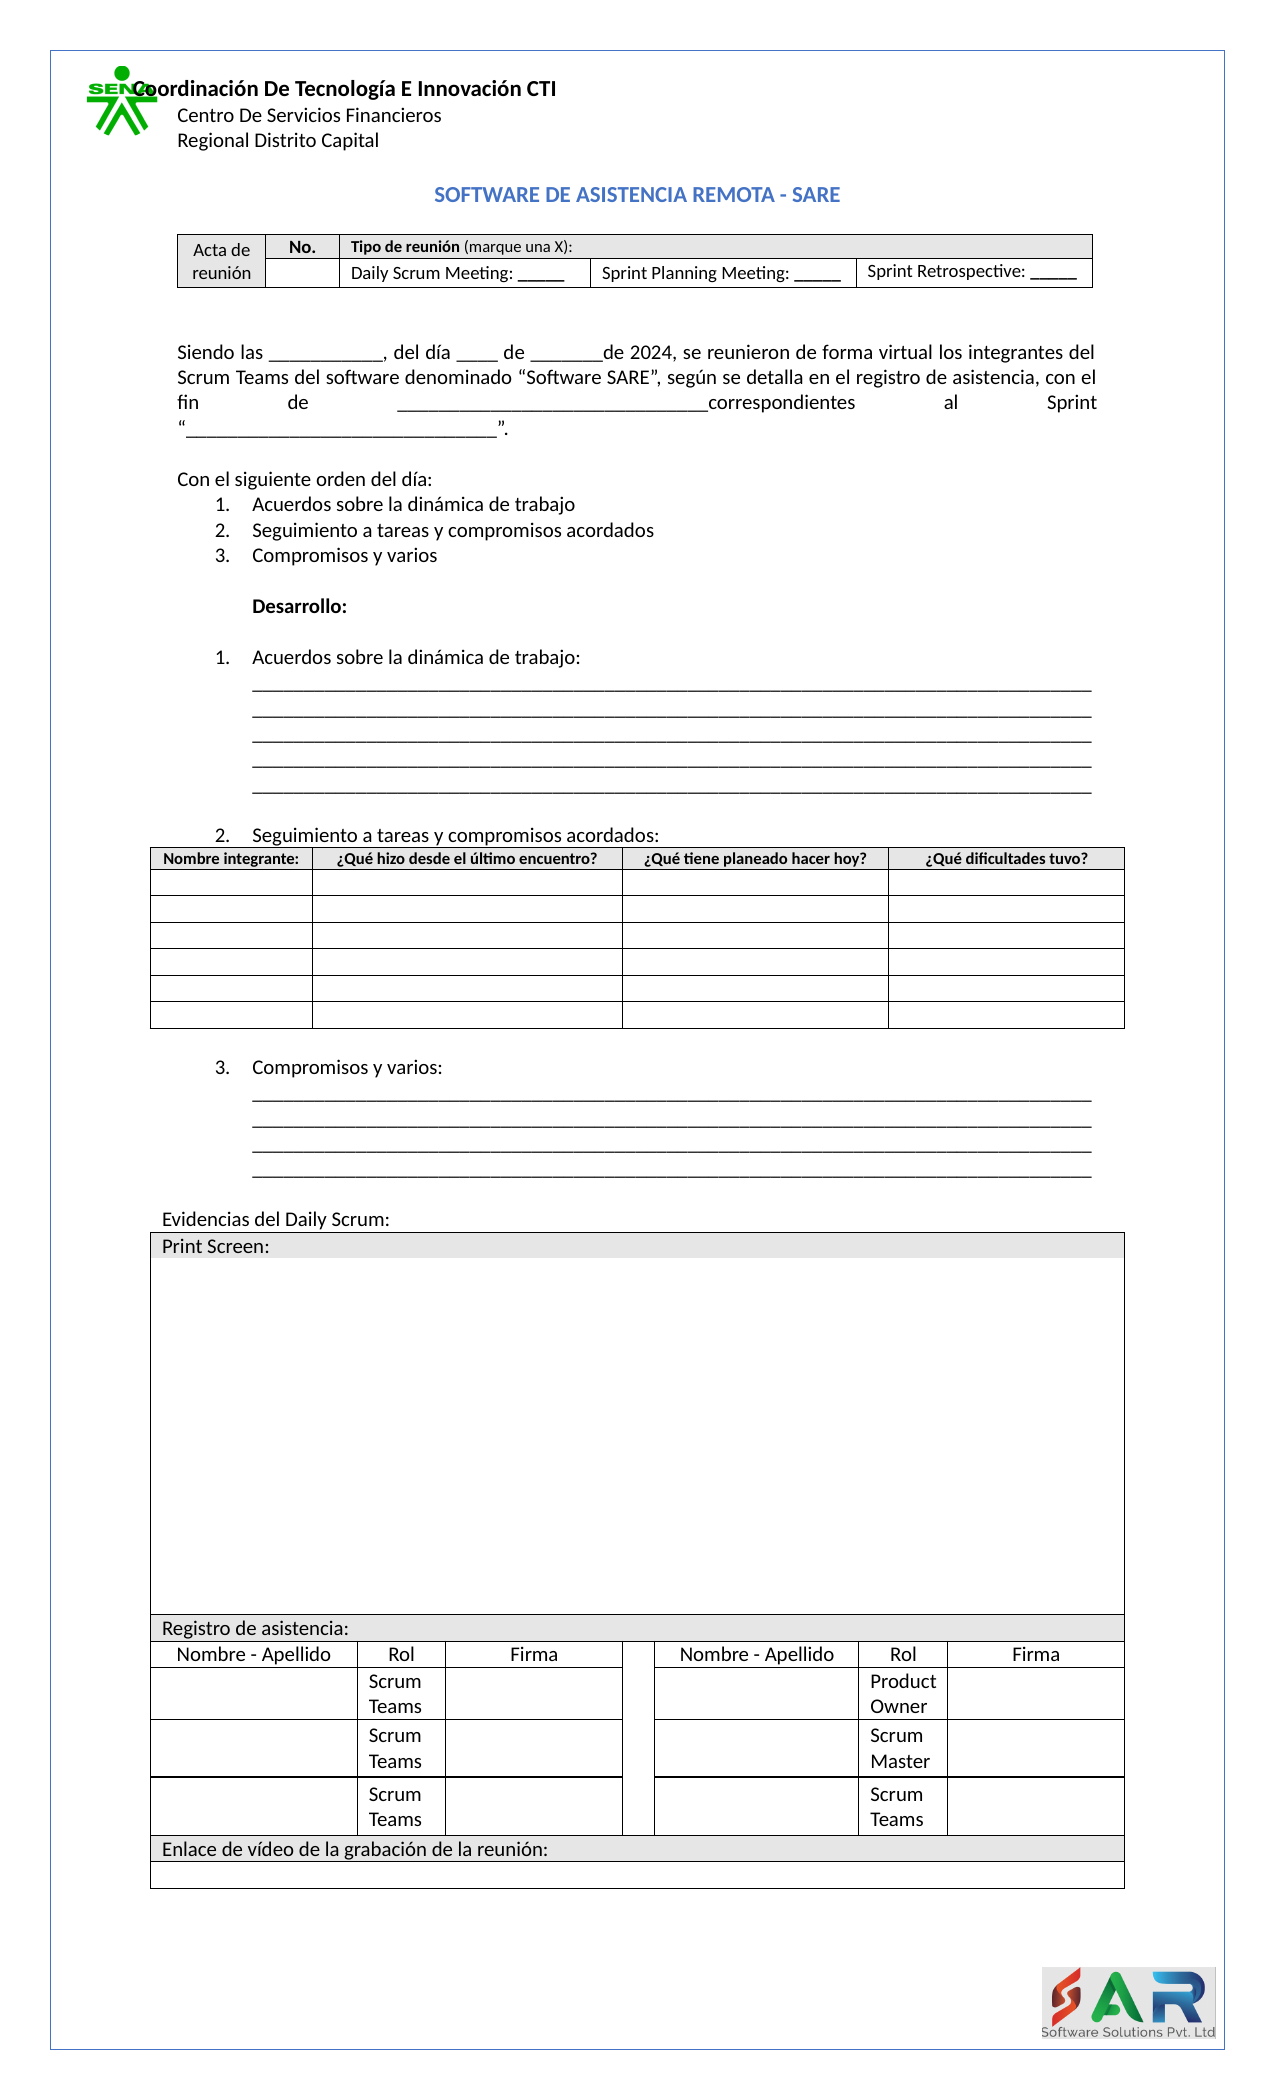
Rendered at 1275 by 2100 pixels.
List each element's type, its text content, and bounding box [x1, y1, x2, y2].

table_cell [151, 1002, 312, 1027]
table_cell [151, 870, 312, 895]
table_header ¿Qué tiene planeado hacer hoy? [623, 848, 888, 869]
table_cell [313, 870, 622, 895]
table_cell [151, 1862, 1124, 1888]
table_cell [151, 896, 312, 922]
table_cell Scrum Teams [358, 1720, 445, 1776]
table_cell [446, 1668, 622, 1719]
table_cell Print Screen: [151, 1233, 1124, 1258]
list Acuerdos sobre la dinámica de trabajo [214, 491, 1098, 517]
table_cell [446, 1720, 622, 1776]
table_cell [623, 870, 888, 895]
table_cell Registro de asistencia: [151, 1615, 1124, 1641]
picture [1042, 1967, 1216, 2039]
table_cell Nombre - Apellido [655, 1642, 858, 1667]
table_cell [151, 949, 312, 974]
table_cell Rol [358, 1642, 445, 1667]
table_cell Firma [446, 1642, 622, 1667]
table_cell [948, 1668, 1124, 1719]
table_cell [655, 1778, 858, 1835]
table_cell Scrum Teams [859, 1778, 947, 1835]
table_cell [655, 1668, 858, 1719]
table_cell Product Owner [859, 1668, 947, 1719]
table_header ¿Qué dificultades tuvo? [889, 848, 1124, 869]
table_cell Scrum Teams [358, 1668, 445, 1719]
list Acuerdos sobre la dinámica de trabajo: [214, 644, 1098, 669]
table_cell [948, 1720, 1124, 1776]
table_header Evidencias del Daily Scrum: [151, 1206, 1124, 1232]
table_cell [889, 949, 1124, 974]
text SOFTWARE DE ASISTENCIA REMOTA - SARE [177, 181, 1098, 209]
table_cell [623, 976, 888, 1001]
table_header Nombre integrante: [151, 848, 312, 869]
table_cell [623, 949, 888, 974]
table_cell [623, 1002, 888, 1027]
table_cell [623, 923, 888, 948]
list _____________________________________________________________________________________________________________________________________________________________________________________________________________________________________________________________________________________________________________________________________________________________________________________________________________________ [252, 669, 1098, 796]
table_cell Scrum Master [859, 1720, 947, 1776]
table_cell Daily Scrum Meeting: _____ [340, 259, 590, 287]
table_cell [313, 923, 622, 948]
table_header Tipo de reunión (marque una X): [340, 235, 1092, 258]
table_cell [655, 1720, 858, 1776]
table_header ¿Qué hizo desde el último encuentro? [313, 848, 622, 869]
table_cell [623, 896, 888, 922]
table_cell [446, 1778, 622, 1835]
table_cell Firma [948, 1642, 1124, 1667]
table_cell [889, 896, 1124, 922]
table_cell [889, 870, 1124, 895]
table_cell Sprint Planning Meeting: _____ [591, 259, 856, 287]
table_cell [889, 976, 1124, 1001]
table_cell Nombre - Apellido [151, 1642, 357, 1667]
table_cell [151, 1720, 357, 1776]
list Compromisos y varios [214, 542, 1098, 568]
table_cell [889, 923, 1124, 948]
list Seguimiento a tareas y compromisos acordados: [214, 822, 1098, 847]
table_cell [151, 976, 312, 1001]
table_cell Enlace de vídeo de la grabación de la reunión: [151, 1836, 1124, 1861]
table_cell [889, 1002, 1124, 1027]
table_cell [151, 1258, 1124, 1614]
list Compromisos y varios: [214, 1054, 1098, 1079]
table_header Acta de reunión [178, 235, 265, 287]
table_cell Sprint Retrospective: _____ [857, 259, 1092, 287]
table_cell Rol [859, 1642, 947, 1667]
table_cell [266, 259, 339, 287]
table_cell [151, 1668, 357, 1719]
list Seguimiento a tareas y compromisos acordados [214, 517, 1098, 542]
list Desarrollo: [252, 593, 1098, 618]
table_cell [313, 896, 622, 922]
table_cell [948, 1778, 1124, 1835]
table_header No. [266, 235, 339, 258]
table_cell [151, 1778, 357, 1835]
text Siendo las ___________, del día ____ de _______de 2024, se reunieron de forma virtual los integrantes del Scrum Teams del software denominado “Software SARE”, según se detalla en el registro de asistencia, con el fin de ______________________________correspondientes al Sprint “______________________________”. [177, 339, 1098, 441]
picture [86, 66, 158, 136]
table_cell Scrum Teams [358, 1778, 445, 1835]
table_cell [313, 949, 622, 974]
table_cell [313, 976, 622, 1001]
text Con el siguiente orden del día: [177, 466, 1098, 491]
list ____________________________________________________________________________________________________________________________________________________________________________________________________________________________________________________________________________________________________________________________________ [252, 1079, 1098, 1181]
table_cell [623, 1642, 654, 1835]
table_cell [313, 1002, 622, 1027]
table_cell [151, 923, 312, 948]
